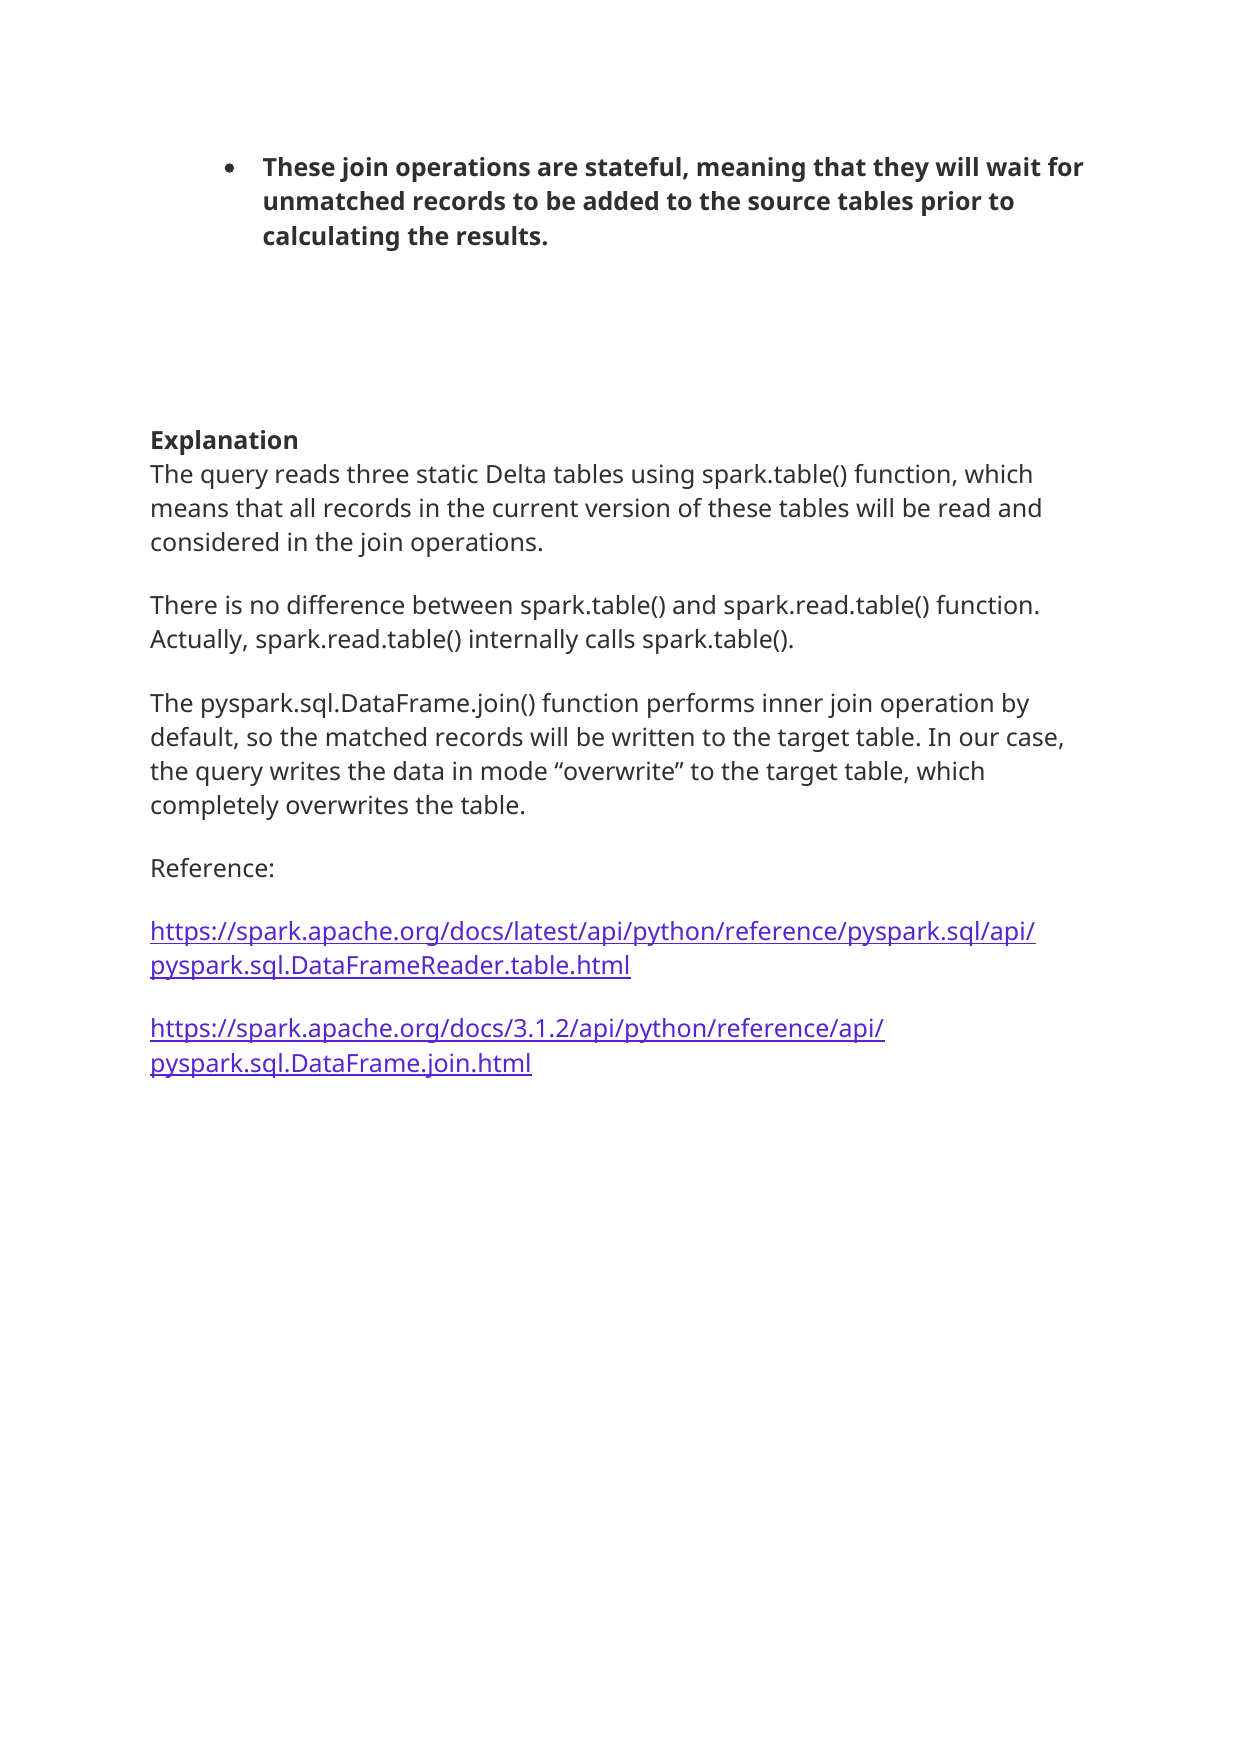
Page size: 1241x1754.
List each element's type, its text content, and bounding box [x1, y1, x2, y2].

text The query reads three static Delta tables using spark.table() function, which means that all records in the current version of these tables will be read and considered in the join operations. [150, 457, 1090, 559]
text Explanation [150, 422, 1090, 457]
text Reference: [150, 851, 1090, 885]
list These join operations are stateful, meaning that they will wait for unmatched records to be added to the source tables prior to calculating the results. [225, 150, 1090, 252]
text https://spark.apache.org/docs/latest/api/python/reference/pyspark.sql/api/pyspark.sql.DataFrameReader.table.html [150, 914, 1090, 982]
text https://spark.apache.org/docs/3.1.2/api/python/reference/api/pyspark.sql.DataFrame.join.html [150, 1011, 1090, 1079]
text The pyspark.sql.DataFrame.join() function performs inner join operation by default, so the matched records will be written to the target table. In our case, the query writes the data in mode “overwrite” to the target table, which completely overwrites the table. [150, 685, 1090, 821]
text There is no difference between spark.table() and spark.read.table() function. Actually, spark.read.table() internally calls spark.table(). [150, 588, 1090, 656]
